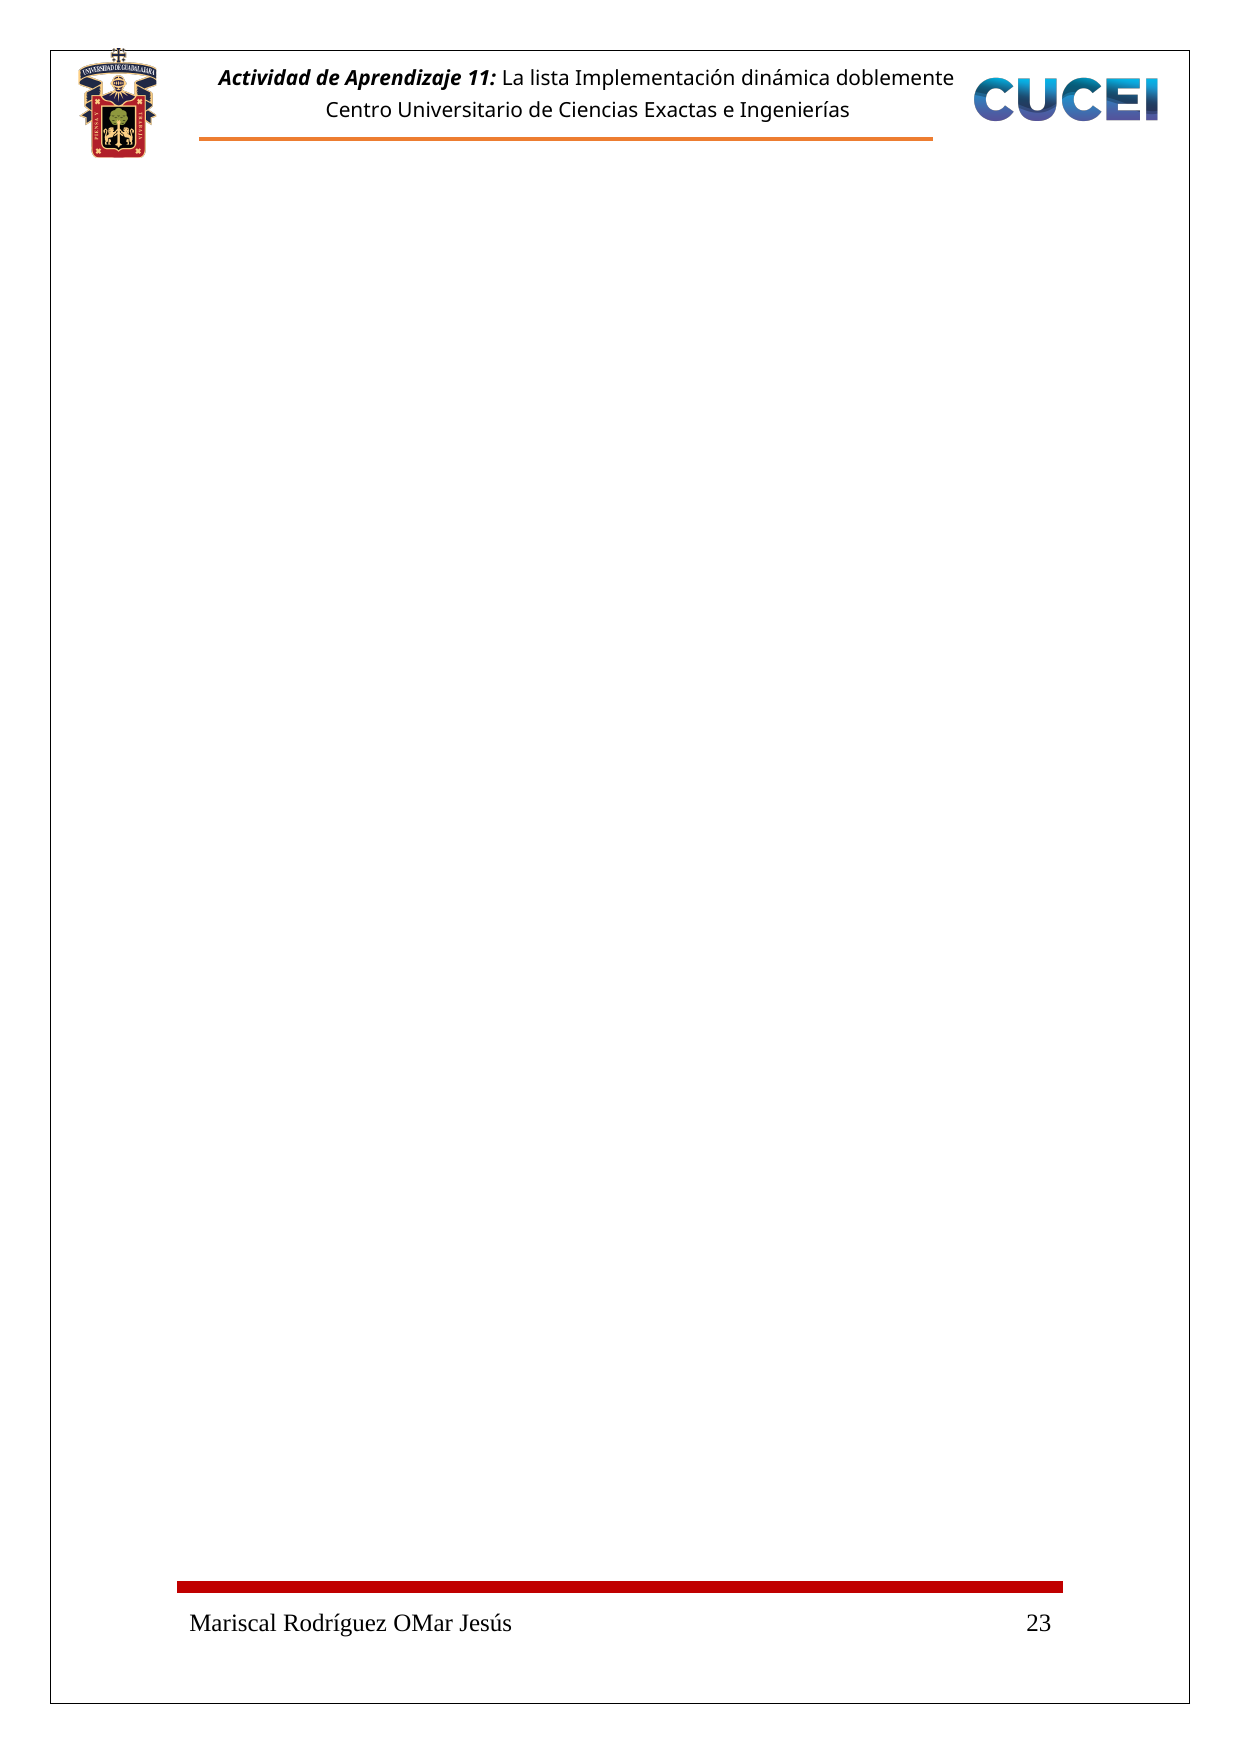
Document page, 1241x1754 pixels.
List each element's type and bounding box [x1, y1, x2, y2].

picture [78, 48, 157, 158]
picture [967, 64, 1189, 123]
